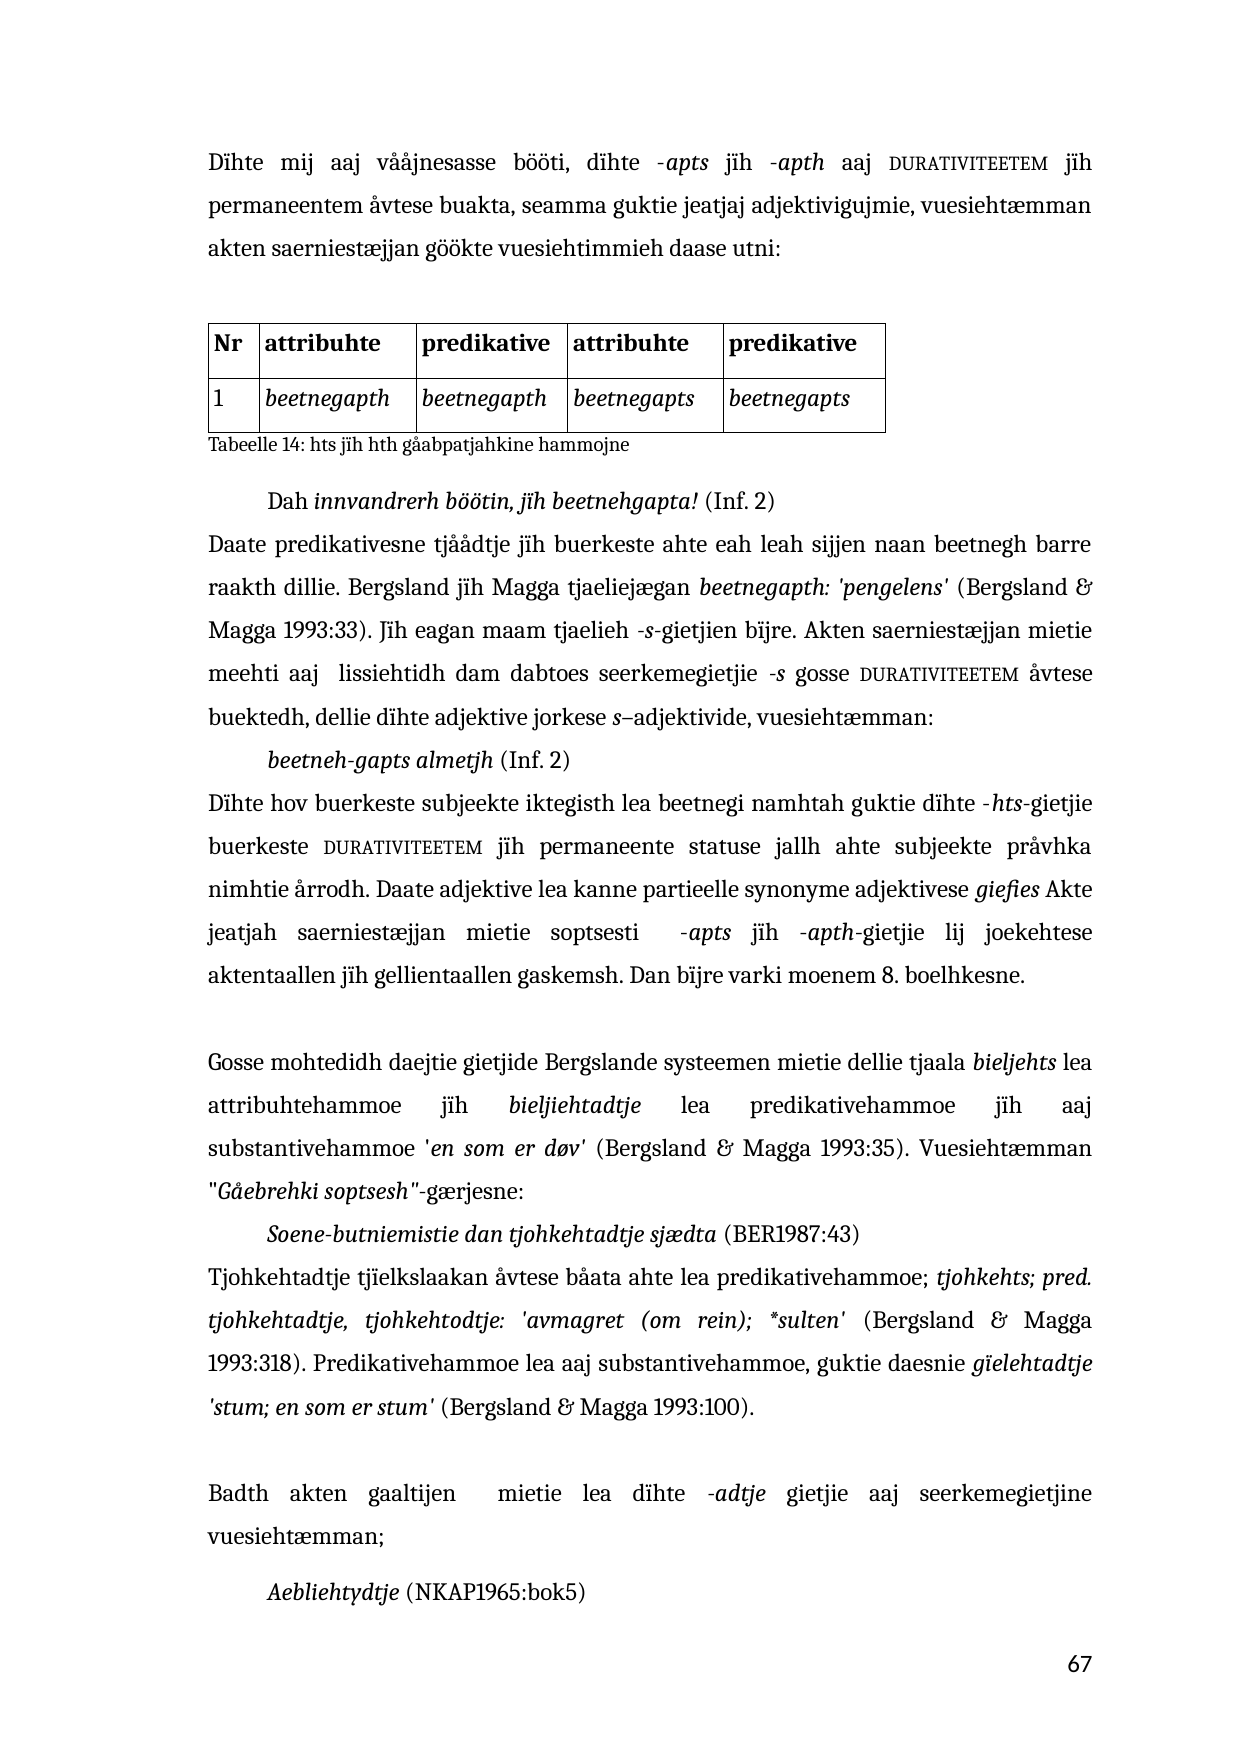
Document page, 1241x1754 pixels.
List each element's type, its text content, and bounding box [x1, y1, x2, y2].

table_cell beetnegapth [417, 379, 567, 432]
text Aebliehtydtje (NKAP1965:bok5) [267, 1577, 1092, 1606]
text Tjohkehtadtje tjïelkslaakan åvtese båata ahte lea predikativehammoe; tjohkehts; pred. tjohkehtadtje, tjohkehtodtje: 'avmagret (om rein); *sulten' (Bergsland & Magga 1993:318). Predikativehammoe lea aaj substantivehammoe, guktie daesnie gïelehtadtje 'stum; en som er stum' (Bergsland & Magga 1993:100). [208, 1263, 1092, 1421]
table_header attribuhte [568, 324, 723, 377]
table_header predikative [417, 324, 567, 377]
text Daate predikativesne tjåådtje jïh buerkeste ahte eah leah sijjen naan beetnegh barre raakth dillie. Bergsland jïh Magga tjaeliejægan beetnegapth: 'pengelens' (Bergsland & Magga 1993:33). Jïh eagan maam tjaelieh -s-gietjien bïjre. Akten saerniestæjjan mietie meehti aaj lissiehtidh dam dabtoes seerkemegietjie -s gosse durativiteetem åvtese buektedh, dellie dïhte adjektive jorkese s–adjektivide, vuesiehtæmman: [208, 530, 1092, 731]
table_cell beetnegapts [568, 379, 723, 432]
table_header Nr [209, 324, 259, 377]
table_header predikative [724, 324, 885, 377]
table_cell beetnegapth [260, 379, 416, 432]
text Soene-butniemistie dan tjohkehtadtje sjædta (BER1987:43) [267, 1220, 1092, 1249]
text Dïhte mij aaj vååjnesasse bööti, dïhte -apts jïh -apth aaj durativiteetem jïh permaneentem åvtese buakta, seamma guktie jeatjaj adjektivigujmie, vuesiehtæmman akten saerniestæjjan göökte vuesiehtimmieh daase utni: [208, 148, 1092, 263]
table_header attribuhte [260, 324, 416, 377]
text Gosse mohtedidh daejtie gietjide Bergslande systeemen mietie dellie tjaala bieljehts lea attribuhtehammoe jïh bieljiehtadtje lea predikativehammoe jïh aaj substantivehammoe 'en som er døv' (Bergsland & Magga 1993:35). Vuesiehtæmman "Gåebrehki soptsesh"-gærjesne: [208, 1047, 1092, 1206]
text Badth akten gaaltijen mietie lea dïhte -adtje gietjie aaj seerkemegietjine vuesiehtæmman; [208, 1479, 1092, 1551]
text Dïhte hov buerkeste subjeekte iktegisth lea beetnegi namhtah guktie dïhte -hts-gietjie buerkeste durativiteetem jïh permaneente statuse jallh ahte subjeekte pråvhka nimhtie årrodh. Daate adjektive lea kanne partieelle synonyme adjektivese giefies Akte jeatjah saerniestæjjan mietie soptsesti -apts jïh -apth-gietjie lij joekehtese aktentaallen jïh gellientaallen gaskemsh. Dan bïjre varki moenem 8. boelhkesne. [208, 789, 1092, 990]
text Dah innvandrerh böötin, jïh beetnehgapta! (Inf. 2) [267, 487, 1092, 516]
table_cell 1 [209, 379, 259, 432]
table_cell beetnegapts [724, 379, 885, 432]
text Tabeelle 14: hts jïh hth gåabpatjahkine hammojne [208, 432, 1092, 456]
text beetneh-gapts almetjh (Inf. 2) [267, 746, 1092, 774]
